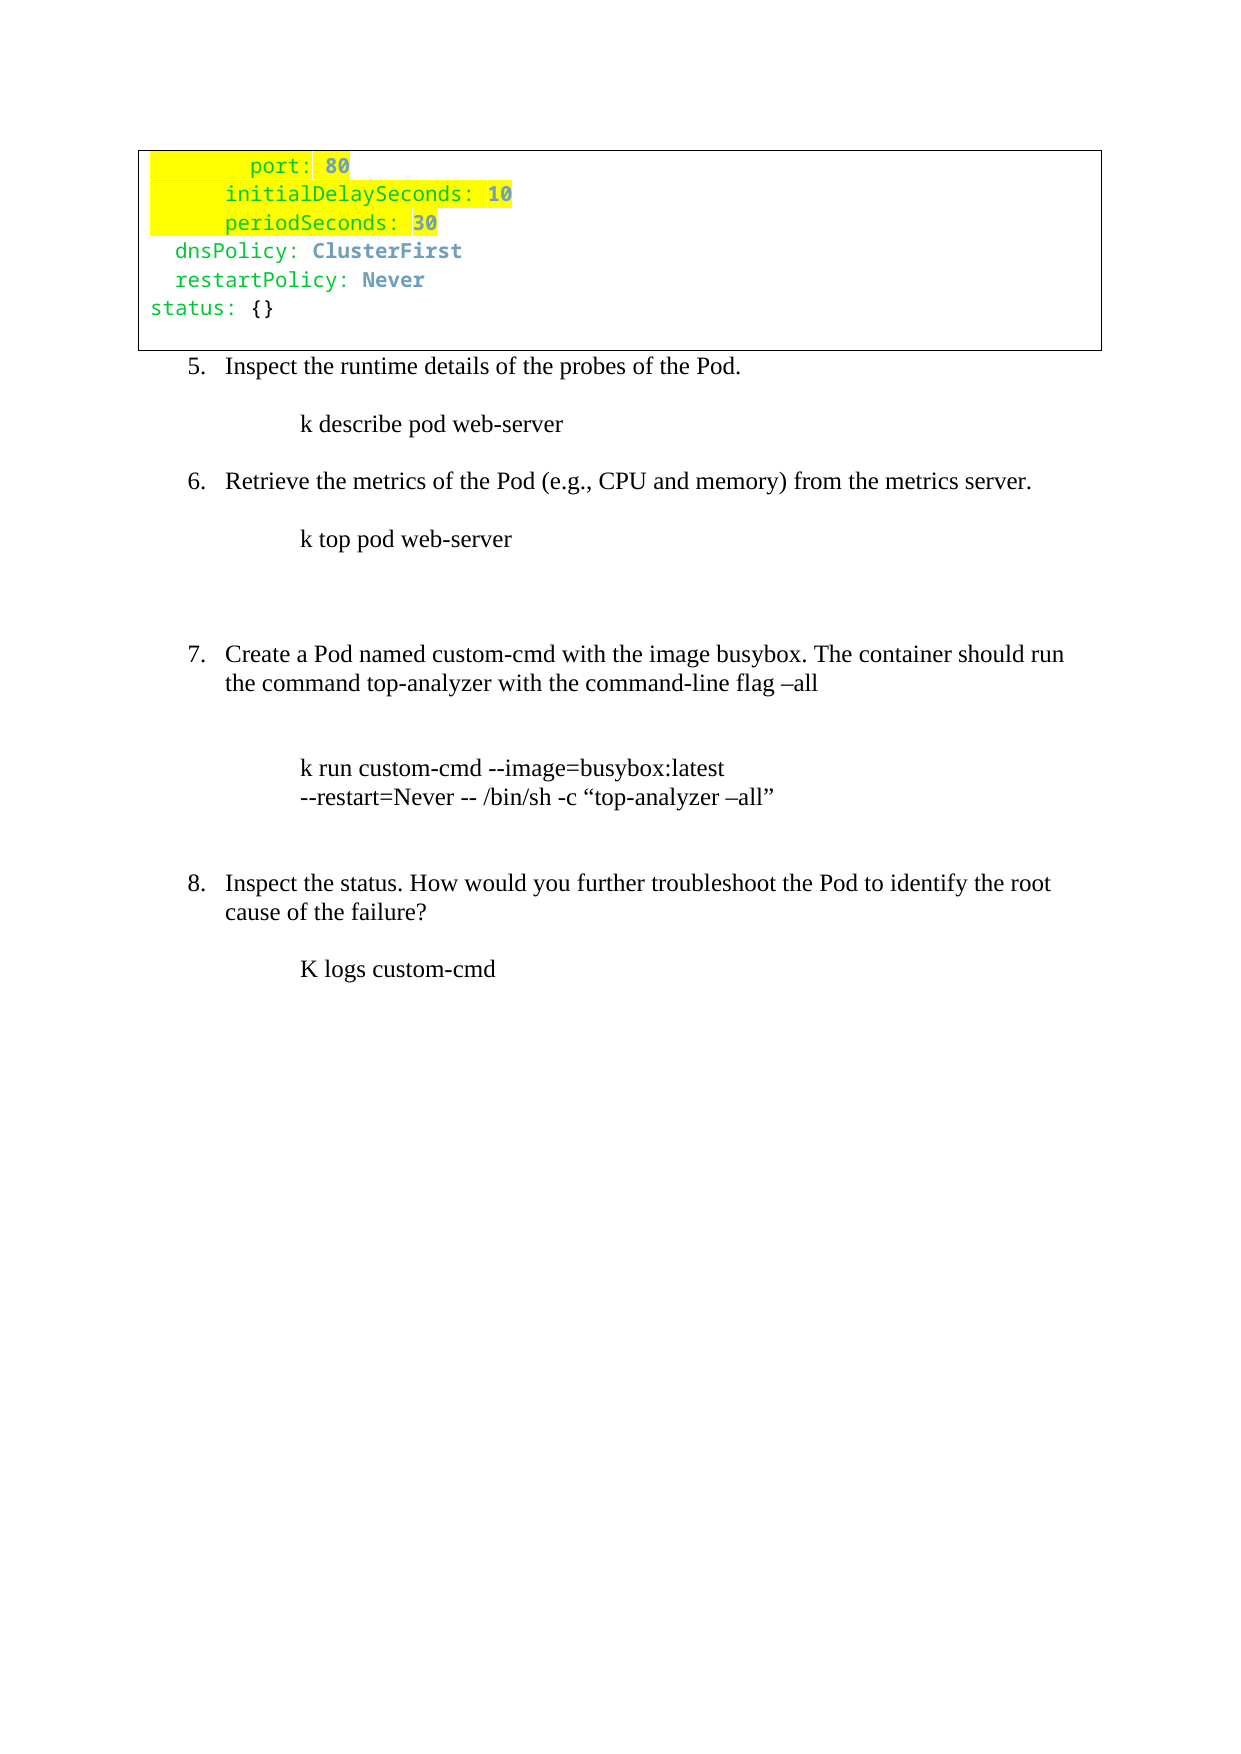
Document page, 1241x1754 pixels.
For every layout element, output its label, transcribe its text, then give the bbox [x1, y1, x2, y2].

text k run custom-cmd --image=busybox:latest [225, 753, 1090, 782]
text K logs custom-cmd [300, 954, 1090, 983]
list Create a Pod named custom-cmd with the image busybox. The container should run the command top-analyzer with the command-line flag –all [187, 639, 1090, 696]
text k describe pod web-server [300, 409, 1090, 438]
text --restart=Never -- /bin/sh -c “top-analyzer –all” [225, 782, 1090, 811]
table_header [139, 151, 1101, 350]
list Inspect the status. How would you further troubleshoot the Pod to identify the root cause of the failure? [187, 868, 1090, 926]
list Retrieve the metrics of the Pod (e.g., CPU and memory) from the metrics server. [187, 466, 1090, 495]
list Inspect the runtime details of the probes of the Pod. [187, 351, 1090, 380]
text k top pod web-server [300, 524, 1090, 553]
